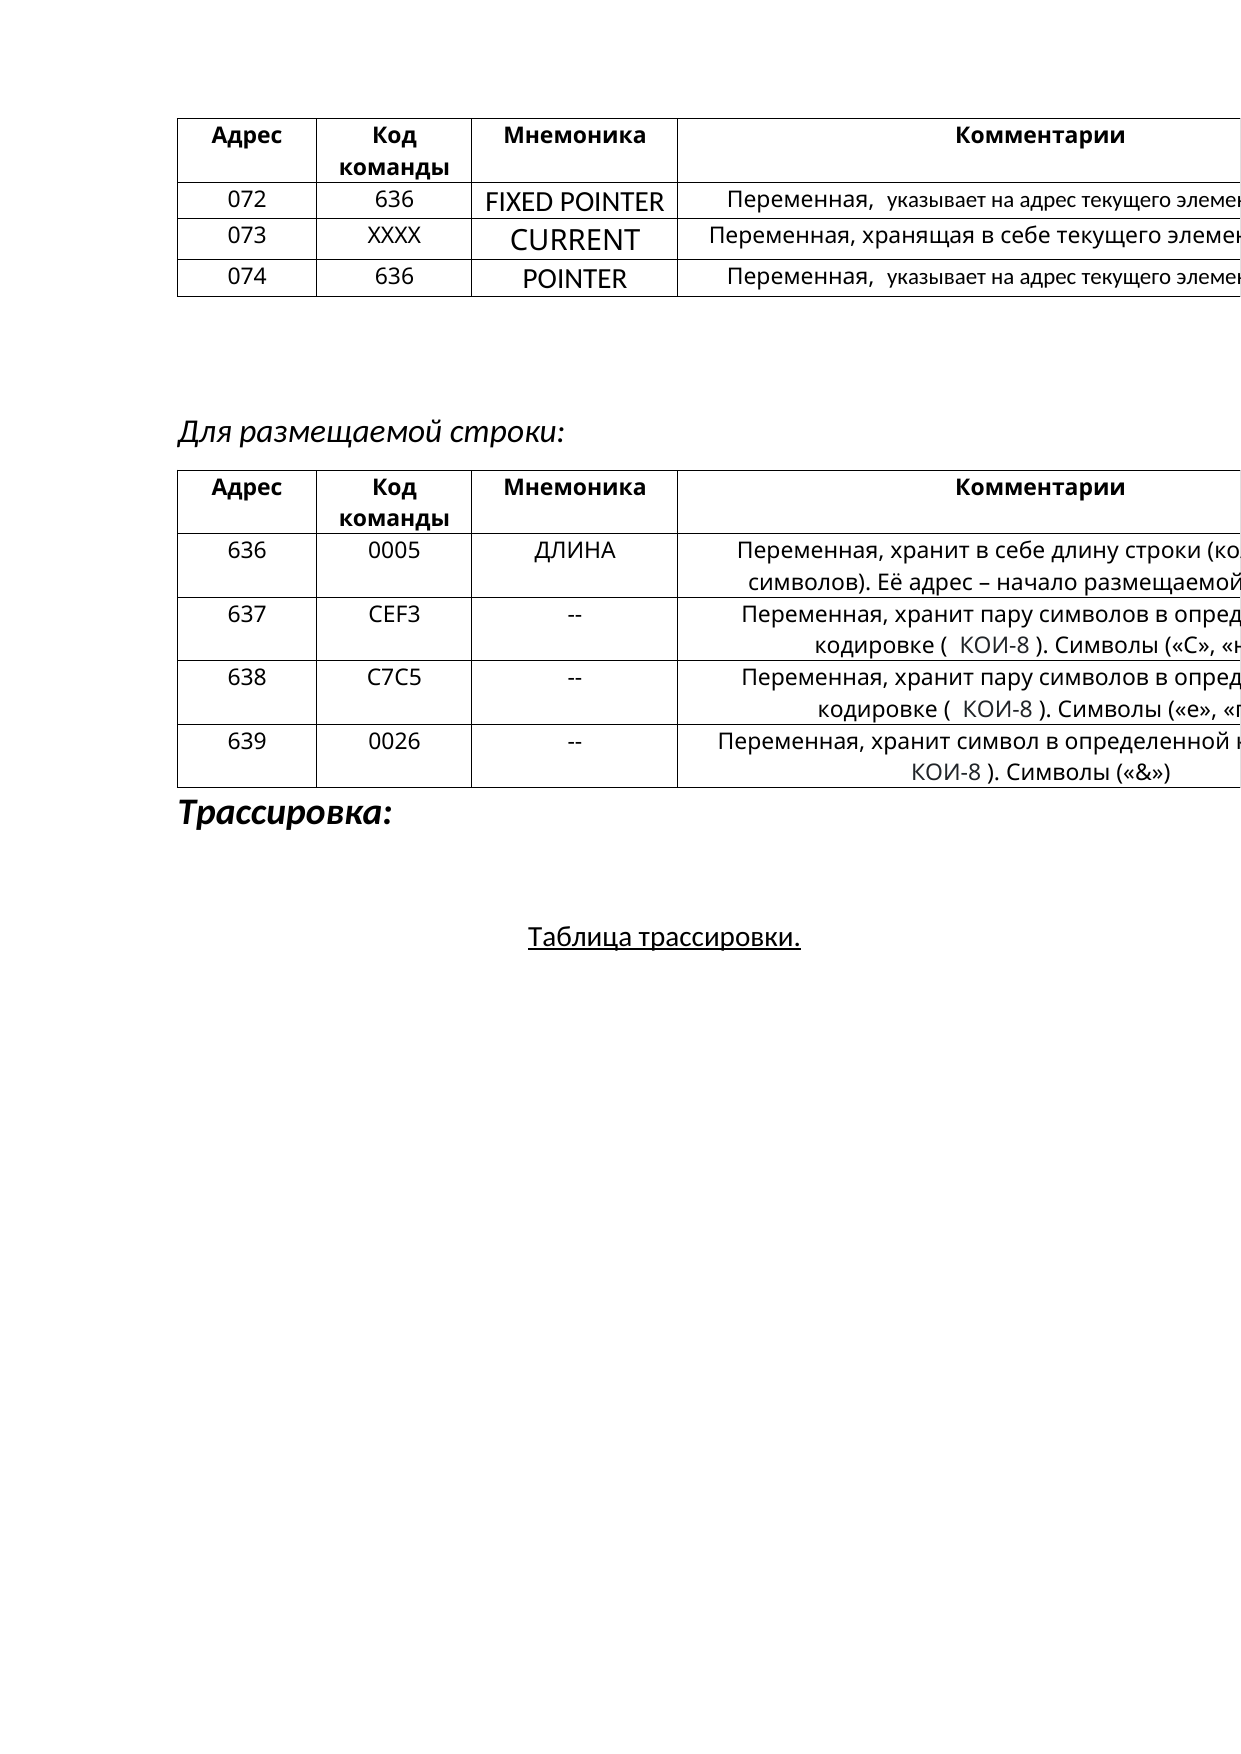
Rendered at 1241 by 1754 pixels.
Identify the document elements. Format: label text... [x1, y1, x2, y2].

table_header Мнемоника [472, 119, 677, 182]
table_cell 636 [317, 183, 471, 218]
table_cell 638 [178, 661, 316, 724]
table_cell 636 [178, 534, 316, 597]
table_cell Переменная, хранящая в себе текущего элемента массива [678, 219, 1240, 259]
text Для размещаемой строки: [177, 410, 1152, 451]
table_cell -- [472, 725, 677, 787]
table_header Адрес [178, 119, 316, 182]
table_cell FIXED POINTER [472, 183, 677, 218]
table_cell -- [472, 661, 677, 724]
table_cell Переменная, хранит символ в определенной кодировке( КОИ-8 ). Символы («&») [678, 725, 1240, 787]
table_header Комментарии [678, 119, 1240, 182]
table_header Комментарии [678, 471, 1240, 533]
table_cell 0026 [317, 725, 471, 787]
table_cell Переменная, указывает на адрес текущего элемента массива [678, 260, 1240, 296]
table_cell Переменная, хранит в себе длину строки (количество символов). Её адрес – начало размещаемой строки. [678, 534, 1240, 597]
table_header Мнемоника [472, 471, 677, 533]
table_cell C7C5 [317, 661, 471, 724]
table_cell CURRENT [472, 219, 677, 259]
table_header Код команды [317, 471, 471, 533]
table_header Адрес [178, 471, 316, 533]
table_cell -- [472, 598, 677, 660]
table_cell 0005 [317, 534, 471, 597]
table_header Код команды [317, 119, 471, 182]
table_cell 637 [178, 598, 316, 660]
table_cell 074 [178, 260, 316, 296]
table_cell Переменная, хранит пару символов в определенной кодировке ( КОИ-8 ). Символы («С», «н») [678, 598, 1240, 660]
table_cell 072 [178, 183, 316, 218]
table_cell ДЛИНА [472, 534, 677, 597]
table_cell CEF3 [317, 598, 471, 660]
table_cell Переменная, указывает на адрес текущего элемента массива [678, 183, 1240, 218]
table_cell 639 [178, 725, 316, 787]
text Таблица трассировки. [177, 918, 1152, 953]
table_cell XXXX [317, 219, 471, 259]
table_cell Переменная, хранит пару символов в определенной кодировке ( КОИ-8 ). Символы («е», «г») [678, 661, 1240, 724]
text Трассировка: [177, 788, 1152, 834]
table_cell 636 [317, 260, 471, 296]
table_cell 073 [178, 219, 316, 259]
table_cell POINTER [472, 260, 677, 296]
